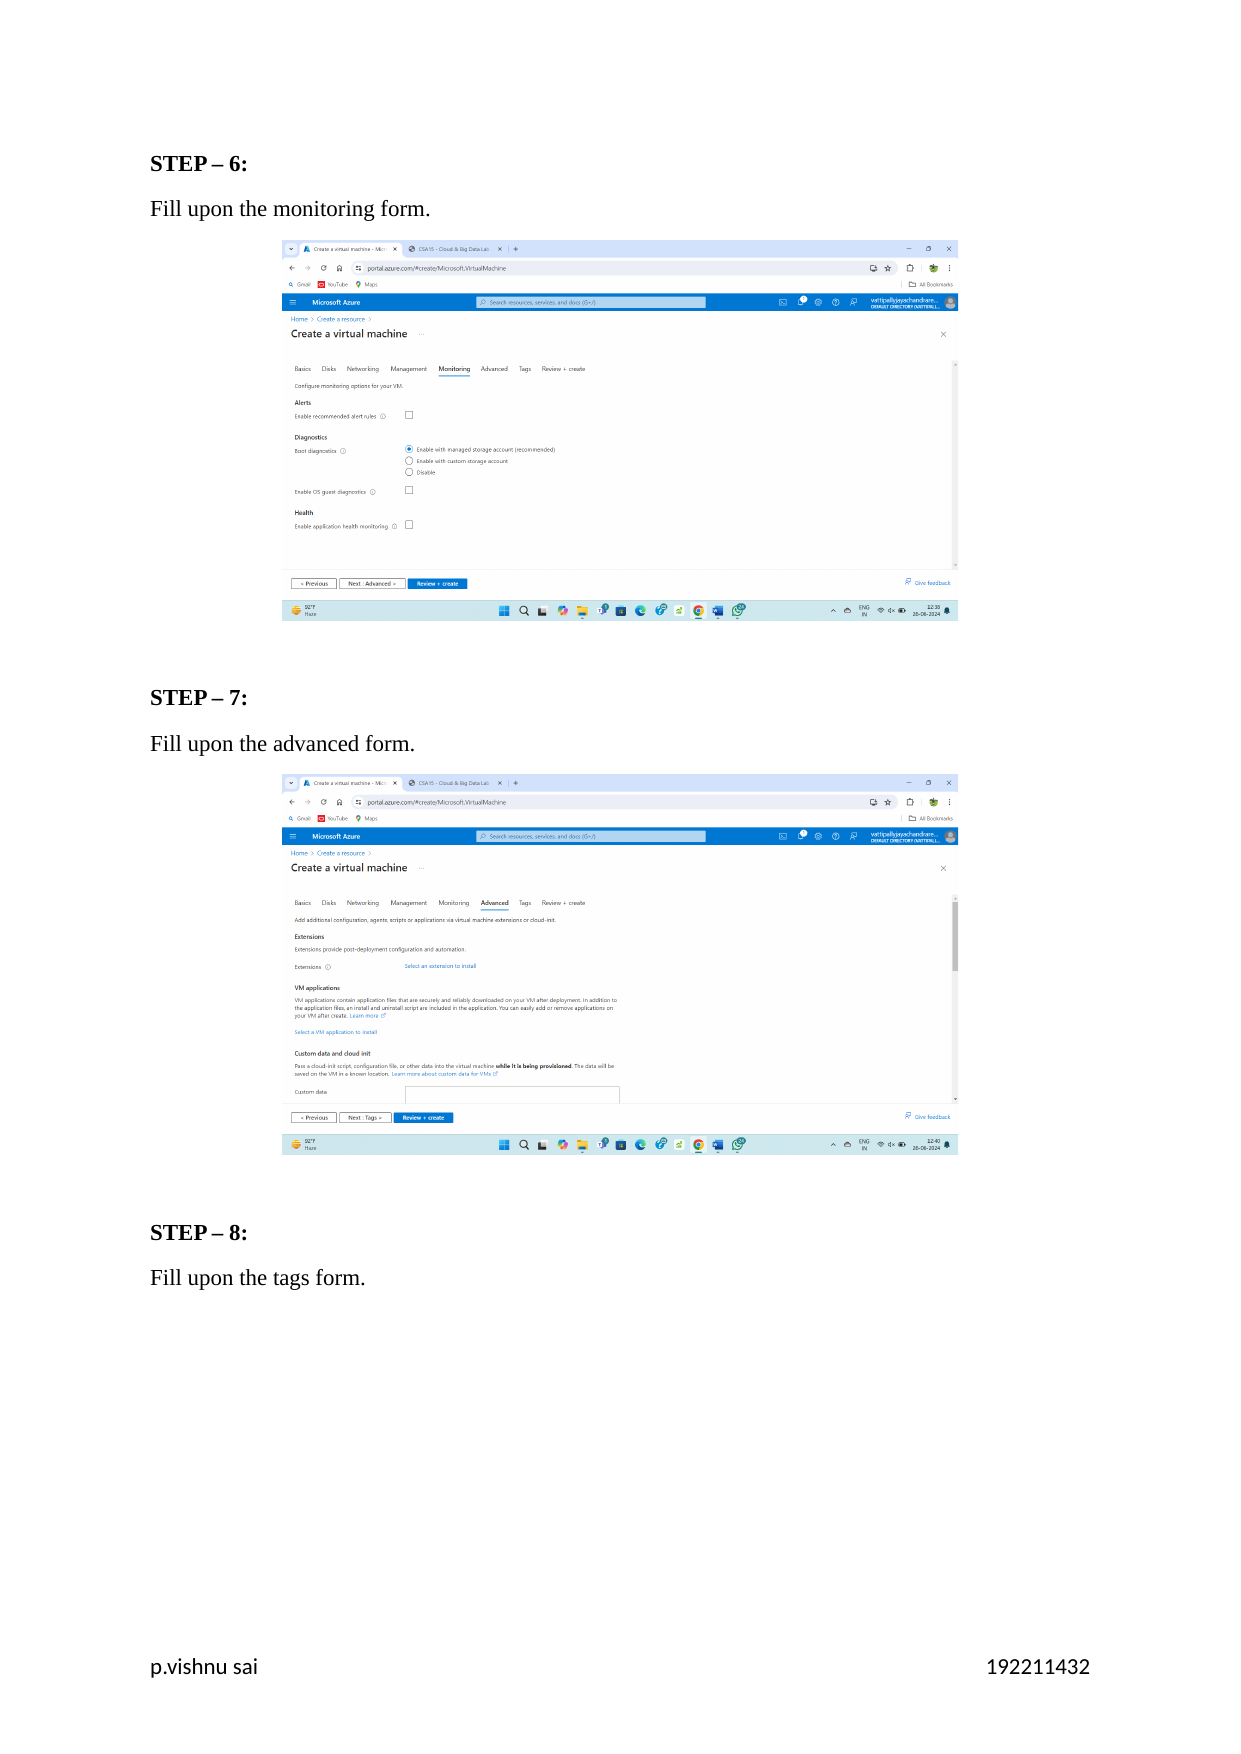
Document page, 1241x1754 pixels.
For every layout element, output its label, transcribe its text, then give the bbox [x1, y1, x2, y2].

text STEP – 8: [150, 1219, 1090, 1245]
picture [282, 774, 959, 1155]
picture [282, 240, 959, 621]
text Fill upon the advanced form. [150, 729, 1090, 756]
text STEP – 7: [150, 684, 1090, 711]
text STEP – 6: [150, 150, 1090, 176]
text Fill upon the monitoring form. [150, 195, 1090, 221]
text Fill upon the tags form. [150, 1264, 1090, 1290]
